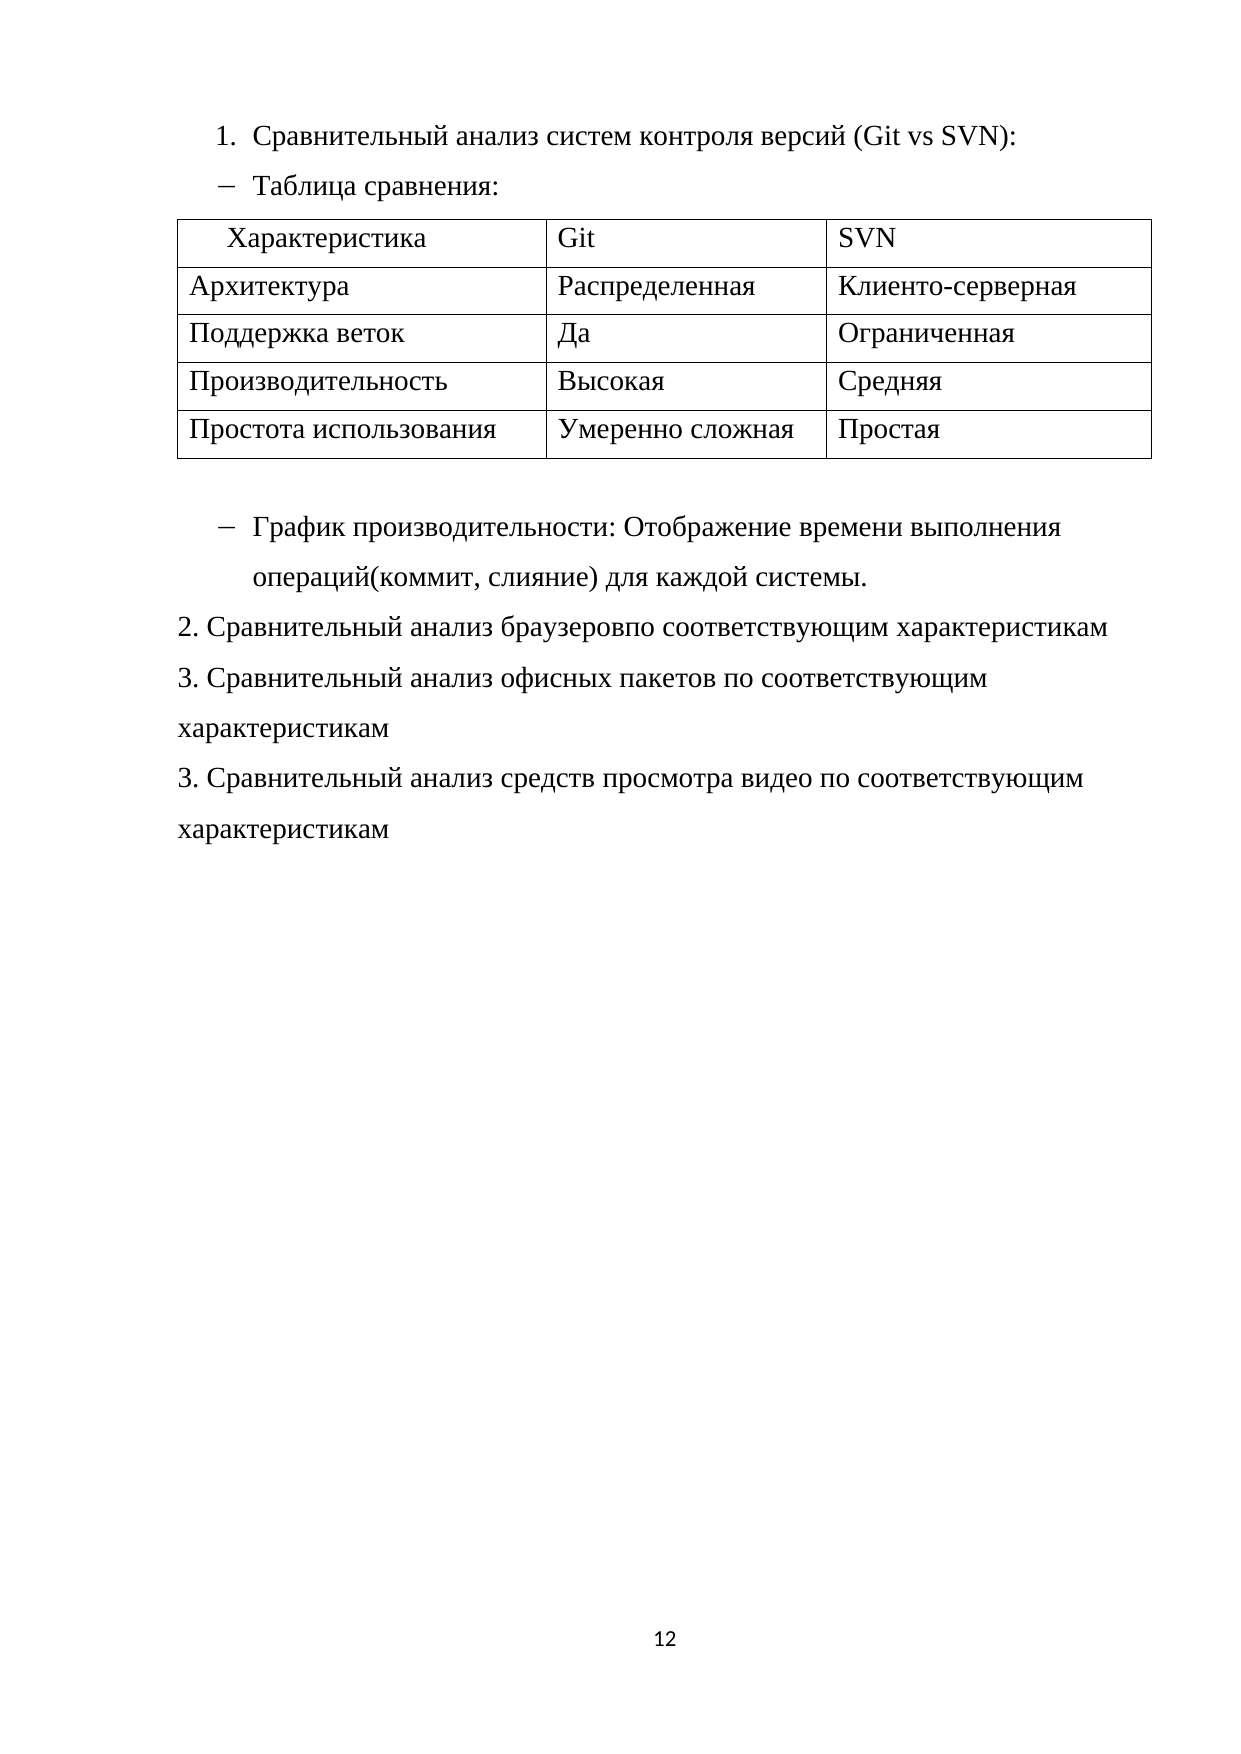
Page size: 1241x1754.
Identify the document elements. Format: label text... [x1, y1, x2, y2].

list График производительности: Отображение времени выполнения операций(коммит, слияние) для каждой системы. [215, 509, 1152, 593]
list Таблица сравнения: [215, 168, 1152, 202]
text 2. Сравнительный анализ браузеровпо соответствующим характеристикам [177, 609, 1152, 643]
table_header SVN [827, 220, 1151, 267]
table_cell Высокая [547, 363, 826, 410]
text 3. Сравнительный анализ средств просмотра видео по соответствующим характеристикам [177, 760, 1152, 844]
table_header Git [547, 220, 826, 267]
list Сравнительный анализ систем контроля версий (Git vs SVN): [215, 118, 1152, 152]
table_cell Клиенто-серверная [827, 268, 1151, 314]
table_cell Ограниченная [827, 315, 1151, 362]
table_cell Умеренно сложная [547, 411, 826, 457]
table_cell Простота использования [178, 411, 546, 457]
table_cell Производительность [178, 363, 546, 410]
table_cell Распределенная [547, 268, 826, 314]
table_cell Простая [827, 411, 1151, 457]
table_cell Да [547, 315, 826, 362]
table_header Характеристика [178, 220, 546, 267]
table_cell Архитектура [178, 268, 546, 314]
text 3. Сравнительный анализ офисных пакетов по соответствующим характеристикам [177, 660, 1152, 744]
table_cell Поддержка веток [178, 315, 546, 362]
table_cell Средняя [827, 363, 1151, 410]
